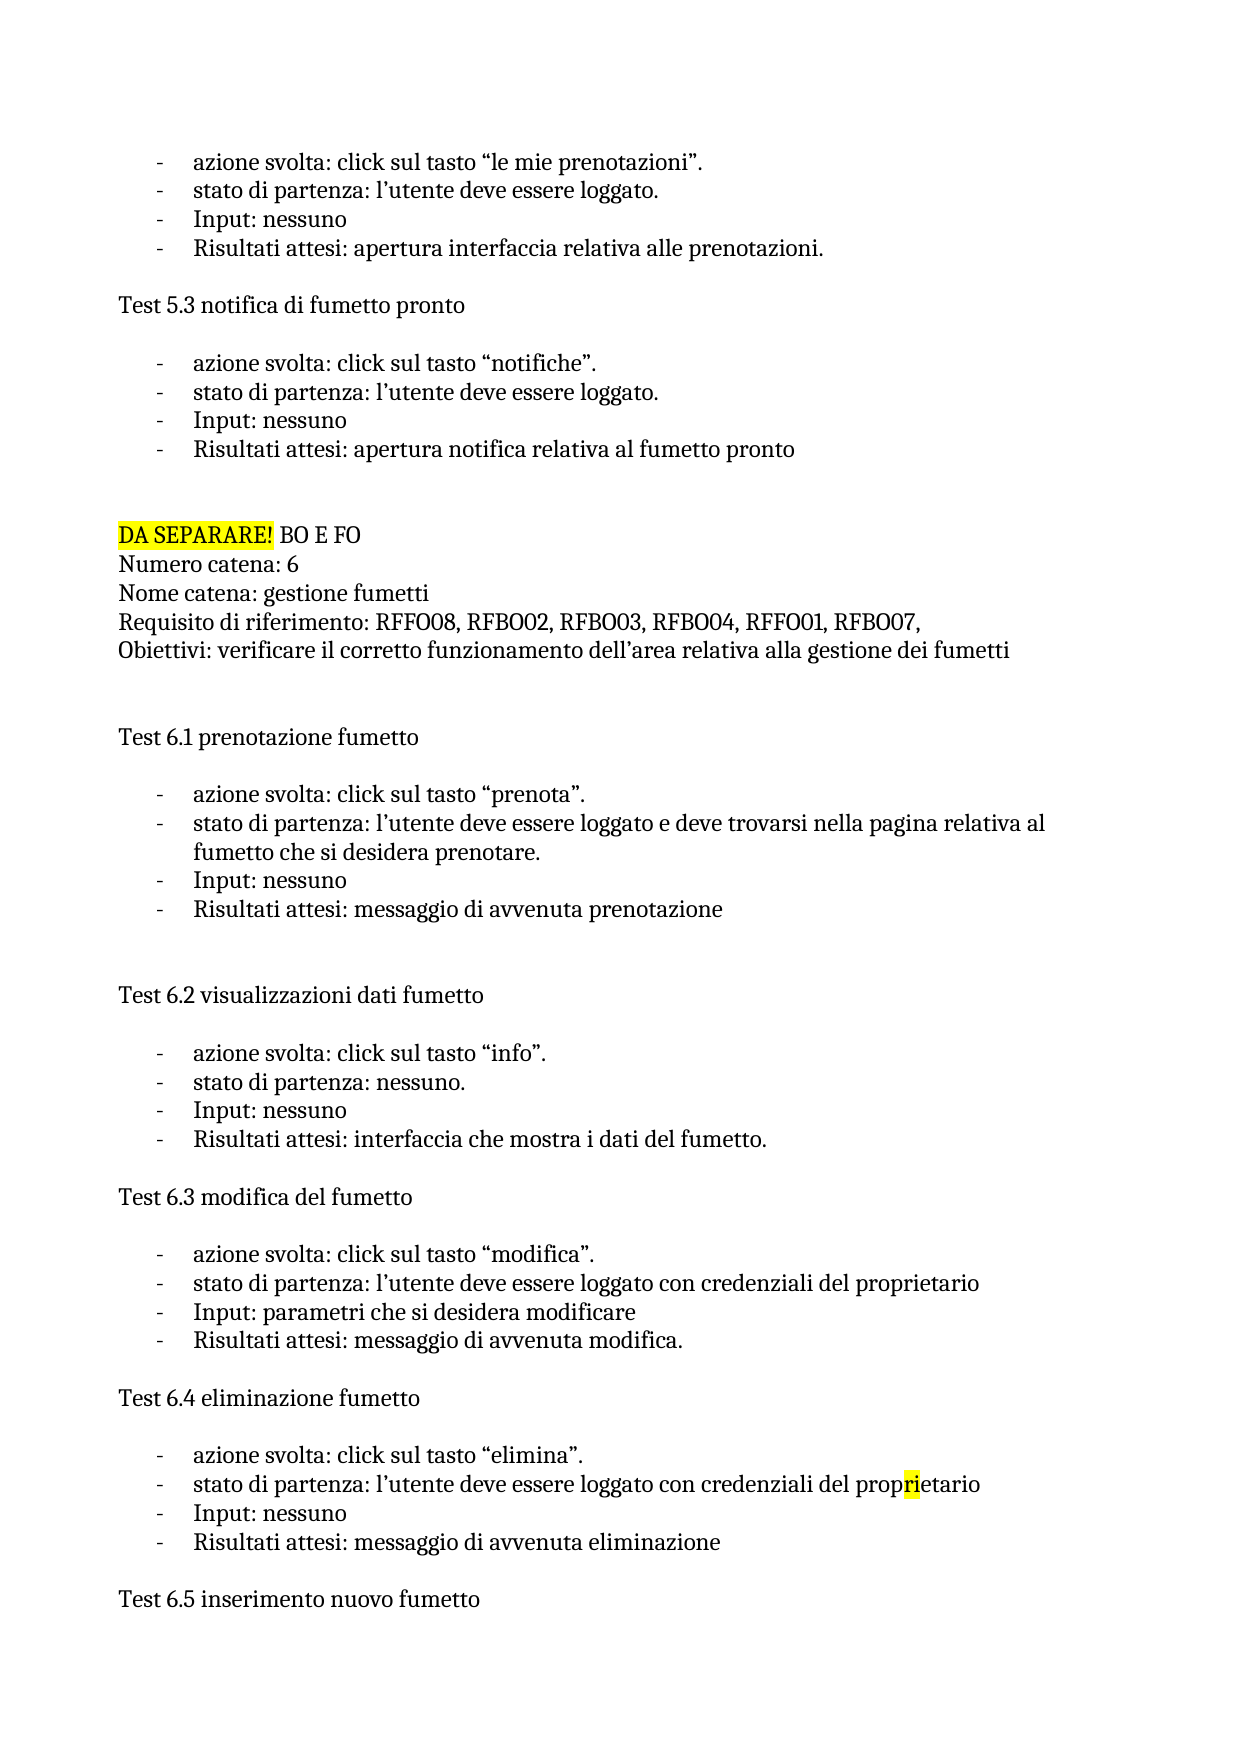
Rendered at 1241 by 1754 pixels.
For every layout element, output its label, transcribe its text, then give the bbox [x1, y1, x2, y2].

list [156, 176, 1122, 205]
list Risultati attesi: apertura notifica relativa al fumetto pronto [156, 435, 1122, 464]
list Input: parametri che si desidera modificare [156, 1298, 1122, 1326]
text Test 6.5 inserimento nuovo fumetto [118, 1585, 1122, 1614]
text Test 6.1 prenotazione fumetto [118, 723, 1122, 751]
list azione svolta: click sul tasto “notifiche”. [156, 349, 1122, 378]
text Requisito di riferimento: RFFO08, RFBO02, RFBO03, RFBO04, RFFO01, RFBO07, [118, 608, 1122, 636]
list Risultati attesi: messaggio di avvenuta prenotazione [156, 895, 1122, 924]
text Obiettivi: verificare il corretto funzionamento dell’area relativa alla gestione dei fumetti [118, 636, 1122, 665]
text Nome catena: gestione fumetti [118, 579, 1122, 608]
list Input: nessuno [156, 1499, 1122, 1528]
list stato di partenza: l’utente deve essere loggato con credenziali del proprietario [920, 1470, 1122, 1499]
list stato di partenza: l’utente deve essere loggato con credenziali del proprietario [156, 1470, 904, 1499]
list stato di partenza: nessuno. [156, 1068, 1122, 1096]
list Input: nessuno [156, 1096, 1122, 1125]
text Numero catena: 6 [118, 550, 1122, 579]
list stato di partenza: l’utente deve essere loggato con credenziali del proprietario [156, 1269, 1122, 1298]
list Risultati attesi: messaggio di avvenuta eliminazione [156, 1528, 1122, 1556]
list azione svolta: click sul tasto “le mie prenotazioni”. [156, 148, 1122, 176]
list Input: nessuno [156, 406, 1122, 435]
text Test 5.3 notifica di fumetto pronto [118, 291, 1122, 320]
list azione svolta: click sul tasto “elimina”. [156, 1441, 1122, 1470]
list Input: nessuno [156, 866, 1122, 895]
list azione svolta: click sul tasto “info”. [156, 1039, 1122, 1068]
text Test 6.3 modifica del fumetto [118, 1183, 1122, 1211]
list stato di partenza: l’utente deve essere loggato e deve trovarsi nella pagina relativa al fumetto che si desidera prenotare. [156, 809, 1122, 866]
list Risultati attesi: apertura interfaccia relativa alle prenotazioni. [156, 234, 1122, 263]
list azione svolta: click sul tasto “modifica”. [156, 1240, 1122, 1269]
list Input: nessuno [156, 205, 1122, 234]
list stato di partenza: l’utente deve essere loggato. [156, 378, 1122, 406]
list Risultati attesi: messaggio di avvenuta modifica. [156, 1326, 1122, 1355]
text Test 6.4 eliminazione fumetto [118, 1384, 1122, 1413]
text DA SEPARARE! BO E FO [274, 521, 1122, 550]
text Test 6.2 visualizzazioni dati fumetto [118, 981, 1122, 1010]
list azione svolta: click sul tasto “prenota”. [156, 780, 1122, 809]
list Risultati attesi: interfaccia che mostra i dati del fumetto. [156, 1125, 1122, 1154]
